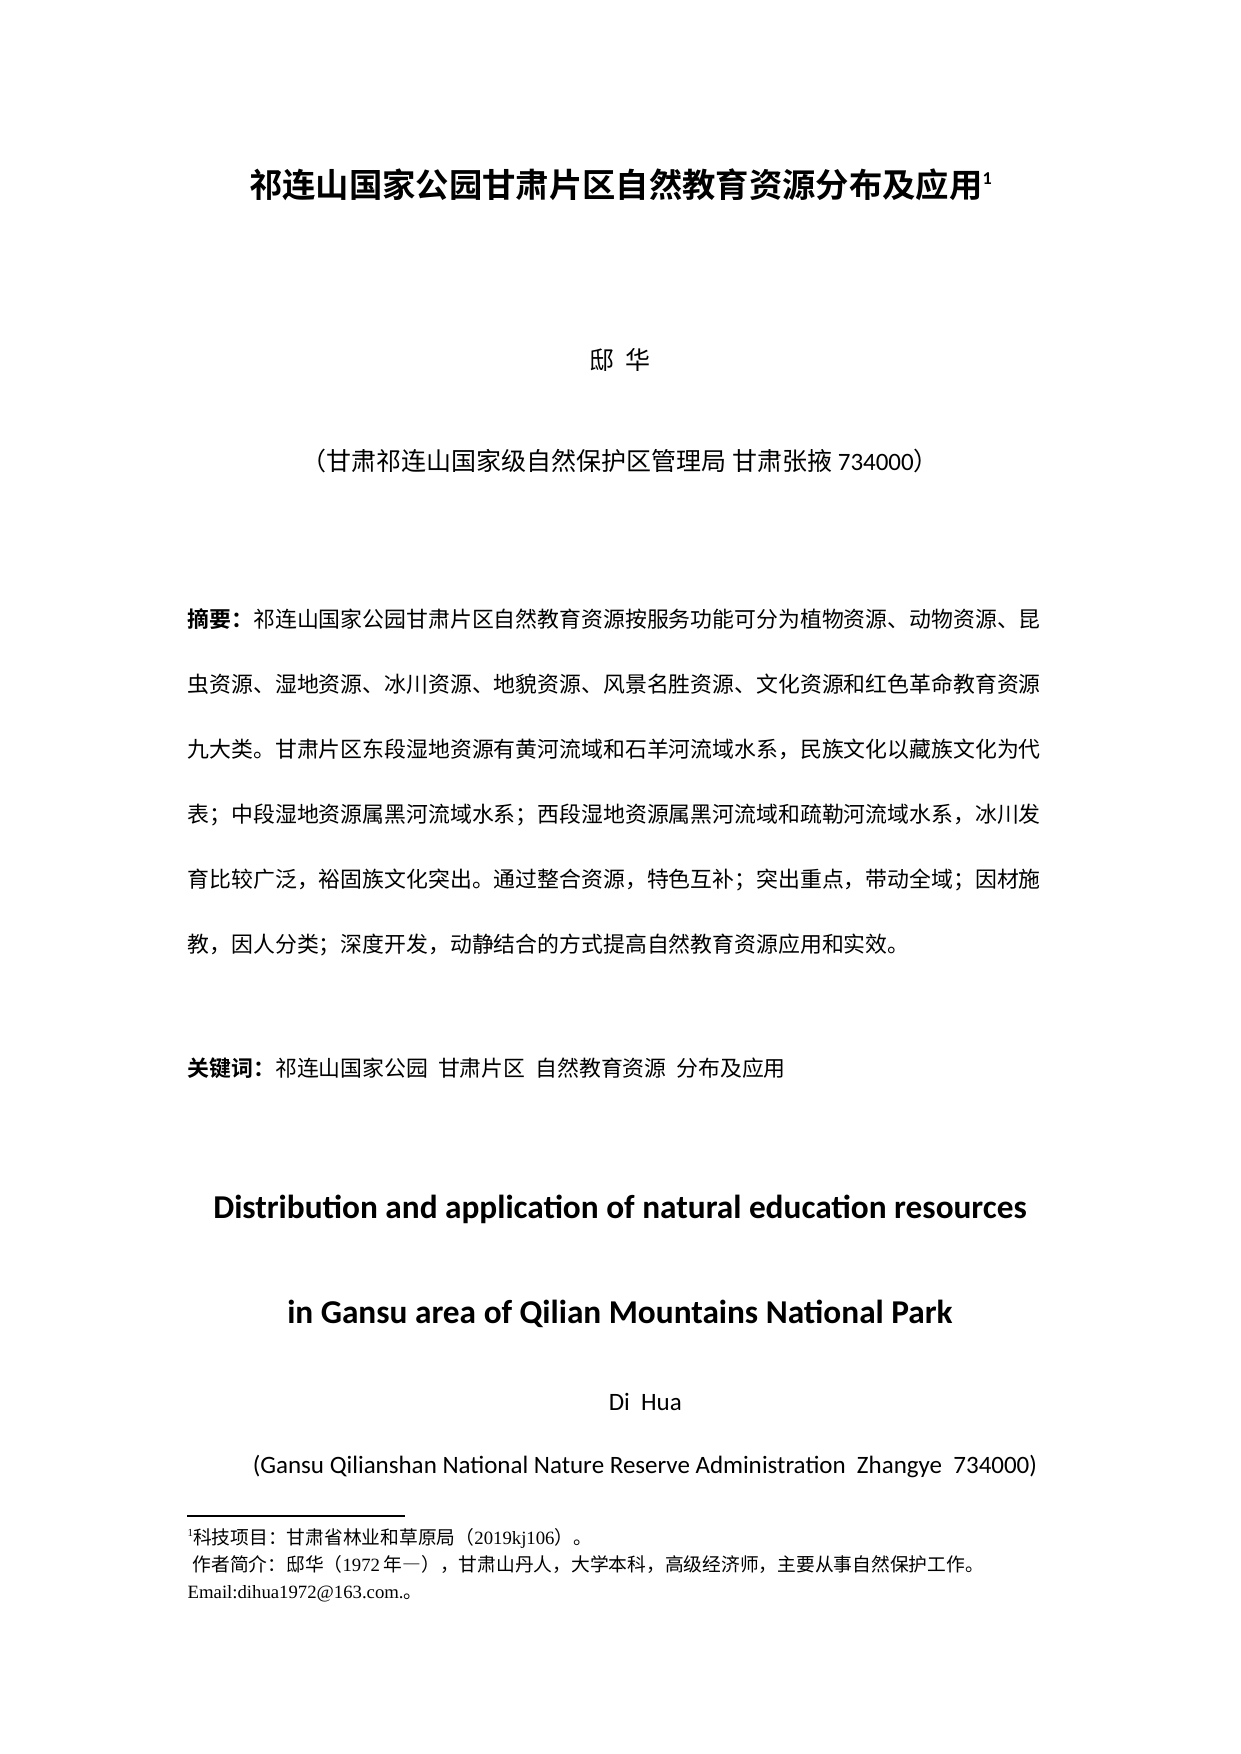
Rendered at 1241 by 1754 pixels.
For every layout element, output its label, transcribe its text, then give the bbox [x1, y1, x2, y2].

text （甘肃祁连山国家级自然保护区管理局 甘肃张掖 734000） [187, 427, 1053, 492]
text 祁连山国家公园甘肃片区自然教育资源分布及应用 [187, 150, 1053, 215]
text (Gansu Qilianshan National Nature Reserve Administration Zhangye 734000) [187, 1448, 1053, 1481]
text 摘要：祁连山国家公园甘肃片区自然教育资源按服务功能可分为植物资源、动物资源、昆虫资源、湿地资源、冰川资源、地貌资源、风景名胜资源、文化资源和红色革命教育资源九大类。甘肃片区东段湿地资源有黄河流域和石羊河流域水系，民族文化以藏族文化为代表；中段湿地资源属黑河流域水系；西段湿地资源属黑河流域和疏勒河流域水系，冰川发育比较广泛，裕固族文化突出。通过整合资源，特色互补；突出重点，带动全域；因材施教，因人分类；深度开发，动静结合的方式提高自然教育资源应用和实效。 [187, 602, 1053, 959]
text 关键词：祁连山国家公园 甘肃片区 自然教育资源 分布及应用 [187, 1050, 1053, 1083]
text 邸 华 [187, 326, 1053, 391]
text Distribution and application of natural education resources [187, 1174, 1053, 1239]
text Di Hua [187, 1385, 1053, 1418]
text in Gansu area of Qilian Mountains National Park [187, 1279, 1053, 1344]
